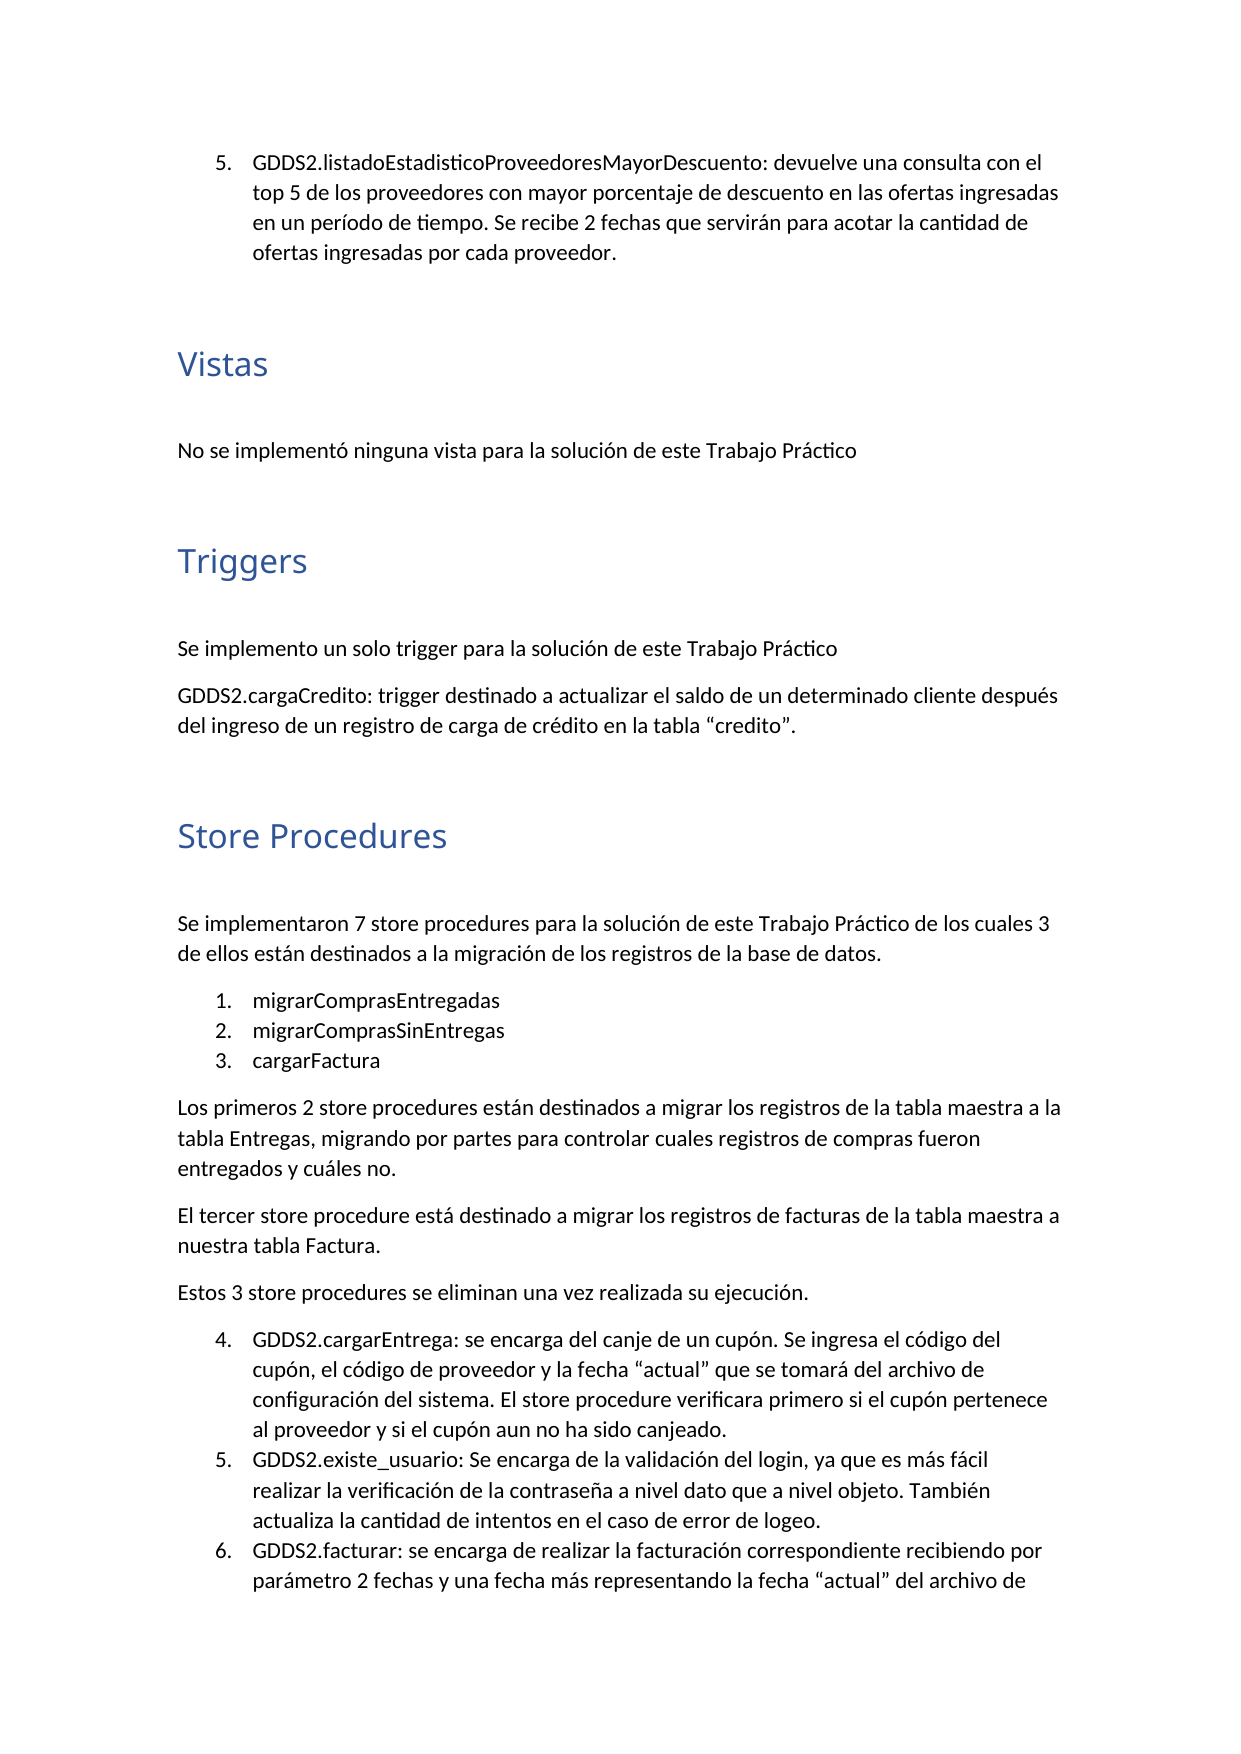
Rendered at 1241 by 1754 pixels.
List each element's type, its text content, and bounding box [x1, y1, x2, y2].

list GDDS2.existe_usuario: Se encarga de la validación del login, ya que es más fácil realizar la verificación de la contraseña a nivel dato que a nivel objeto. También actualiza la cantidad de intentos en el caso de error de logeo. [215, 1446, 1063, 1534]
list GDDS2.cargarEntrega: se encarga del canje de un cupón. Se ingresa el código del cupón, el código de proveedor y la fecha “actual” que se tomará del archivo de configuración del sistema. El store procedure verificara primero si el cupón pertenece al proveedor y si el cupón aun no ha sido canjeado. [215, 1325, 1063, 1443]
subtitle Store Procedures [177, 813, 1063, 859]
list migrarComprasEntregadas [215, 986, 1063, 1014]
text El tercer store procedure está destinado a migrar los registros de facturas de la tabla maestra a nuestra tabla Factura. [177, 1201, 1063, 1259]
subtitle Triggers [177, 538, 1063, 584]
list migrarComprasSinEntregas [215, 1016, 1063, 1044]
text Se implementaron 7 store procedures para la solución de este Trabajo Práctico de los cuales 3 de ellos están destinados a la migración de los registros de la base de datos. [177, 909, 1063, 967]
text GDDS2.cargaCredito: trigger destinado a actualizar el saldo de un determinado cliente después del ingreso de un registro de carga de crédito en la tabla “credito”. [177, 681, 1063, 739]
text Los primeros 2 store procedures están destinados a migrar los registros de la tabla maestra a la tabla Entregas, migrando por partes para controlar cuales registros de compras fueron entregados y cuáles no. [177, 1093, 1063, 1182]
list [215, 1536, 1063, 1594]
list cargarFactura [215, 1047, 1063, 1074]
list GDDS2.listadoEstadisticoProveedoresMayorDescuento: devuelve una consulta con el top 5 de los proveedores con mayor porcentaje de descuento en las ofertas ingresadas en un período de tiempo. Se recibe 2 fechas que servirán para acotar la cantidad de ofertas ingresadas por cada proveedor. [215, 148, 1063, 266]
text No se implementó ninguna vista para la solución de este Trabajo Práctico [177, 436, 1063, 464]
text Estos 3 store procedures se eliminan una vez realizada su ejecución. [177, 1278, 1063, 1306]
subtitle Vistas [177, 340, 1063, 386]
text Se implemento un solo trigger para la solución de este Trabajo Práctico [177, 634, 1063, 662]
